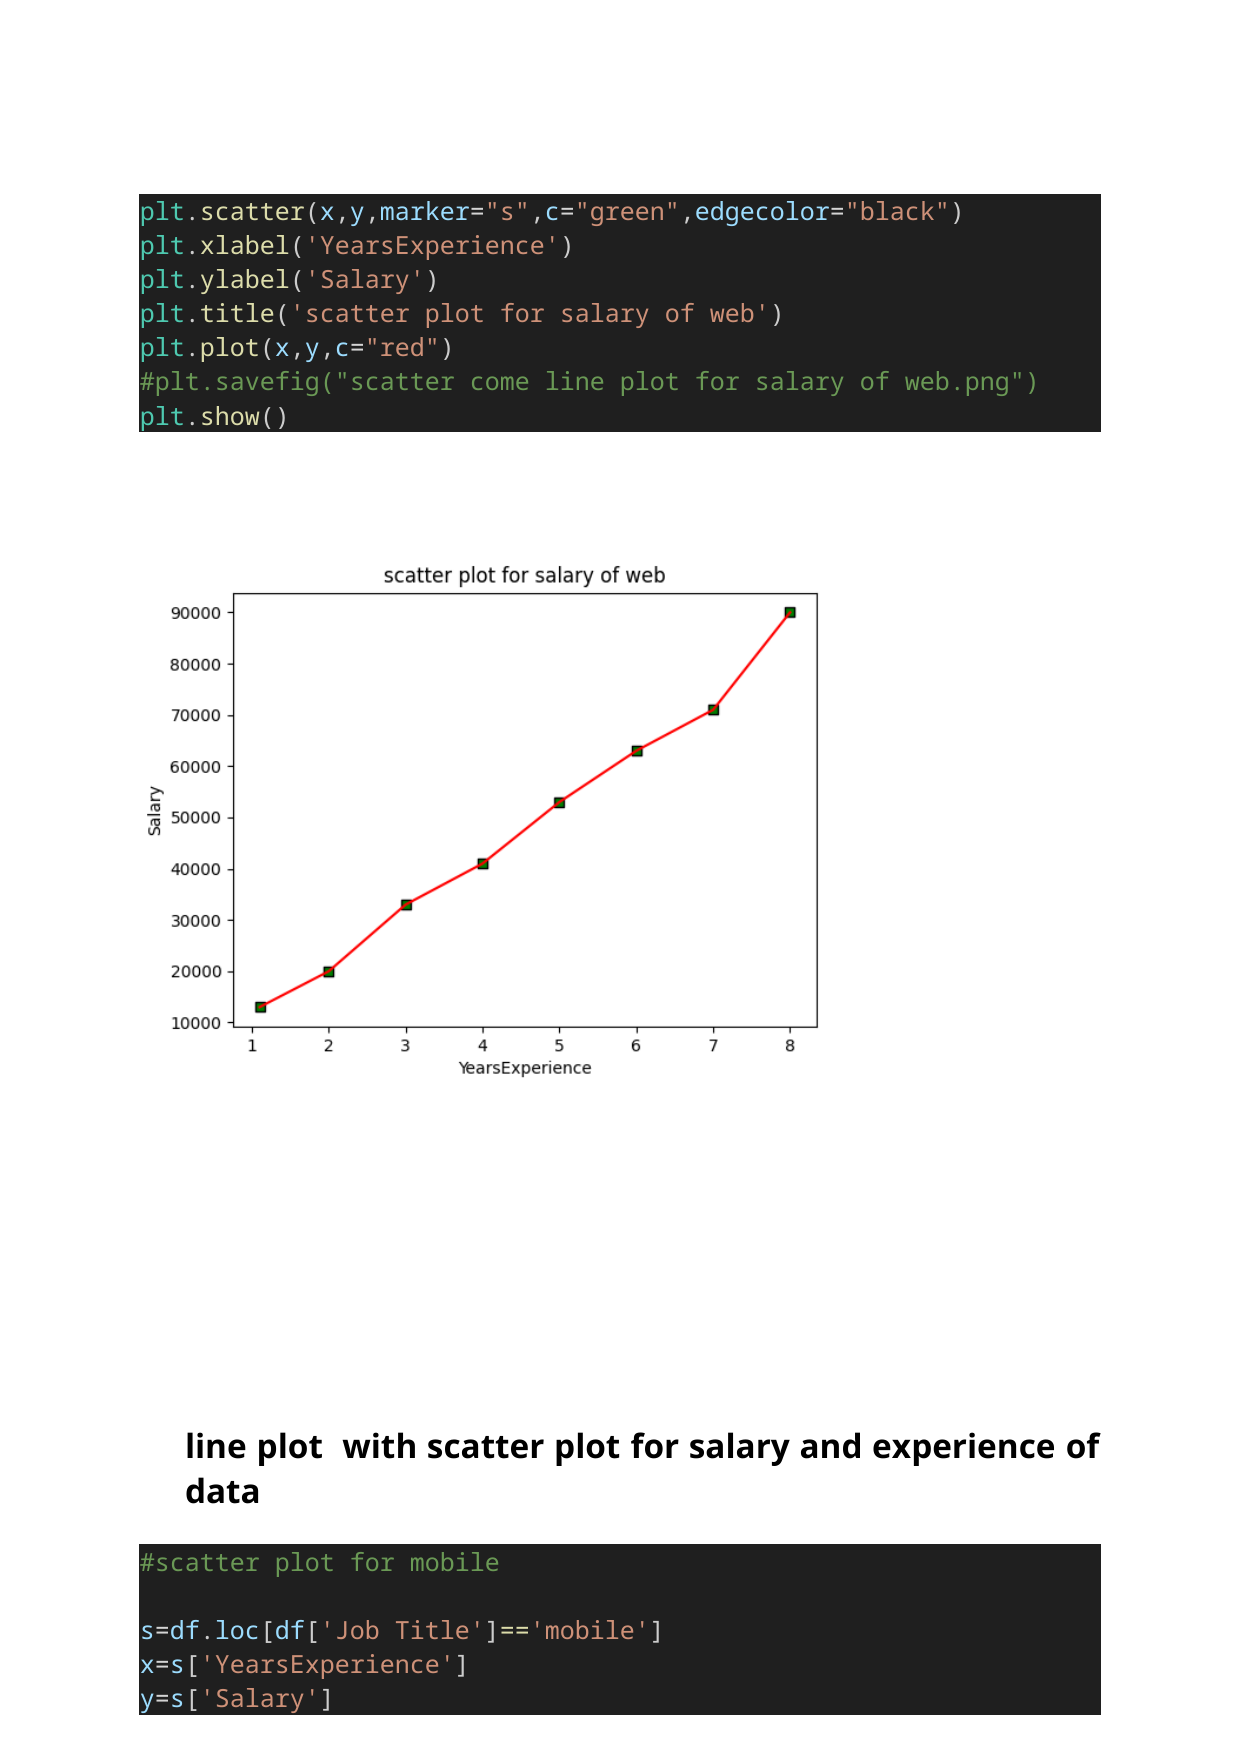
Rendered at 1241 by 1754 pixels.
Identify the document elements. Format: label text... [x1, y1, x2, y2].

text plt.plot(x,y,c="red") [139, 330, 1101, 364]
text plt.xlabel('YearsExperience') [139, 228, 1101, 262]
text plt.title('scatter plot for salary of web') [139, 296, 1101, 330]
picture [139, 525, 892, 1089]
text plt.scatter(x,y,marker="s",c="green",edgecolor="black") [139, 194, 1101, 228]
text plt.show() [139, 398, 1101, 432]
text x=s['YearsExperience'] [139, 1647, 1101, 1681]
text y=s['Salary'] [139, 1681, 1101, 1715]
text #scatter plot for mobile [139, 1544, 1101, 1579]
text plt.ylabel('Salary') [139, 262, 1101, 296]
subtitle line plot with scatter plot for salary and experience of data [261, 1423, 1099, 1513]
text #plt.savefig("scatter come line plot for salary of web.png") [139, 364, 1101, 398]
text s=df.loc[df['Job Title']=='mobile'] [139, 1613, 1101, 1647]
